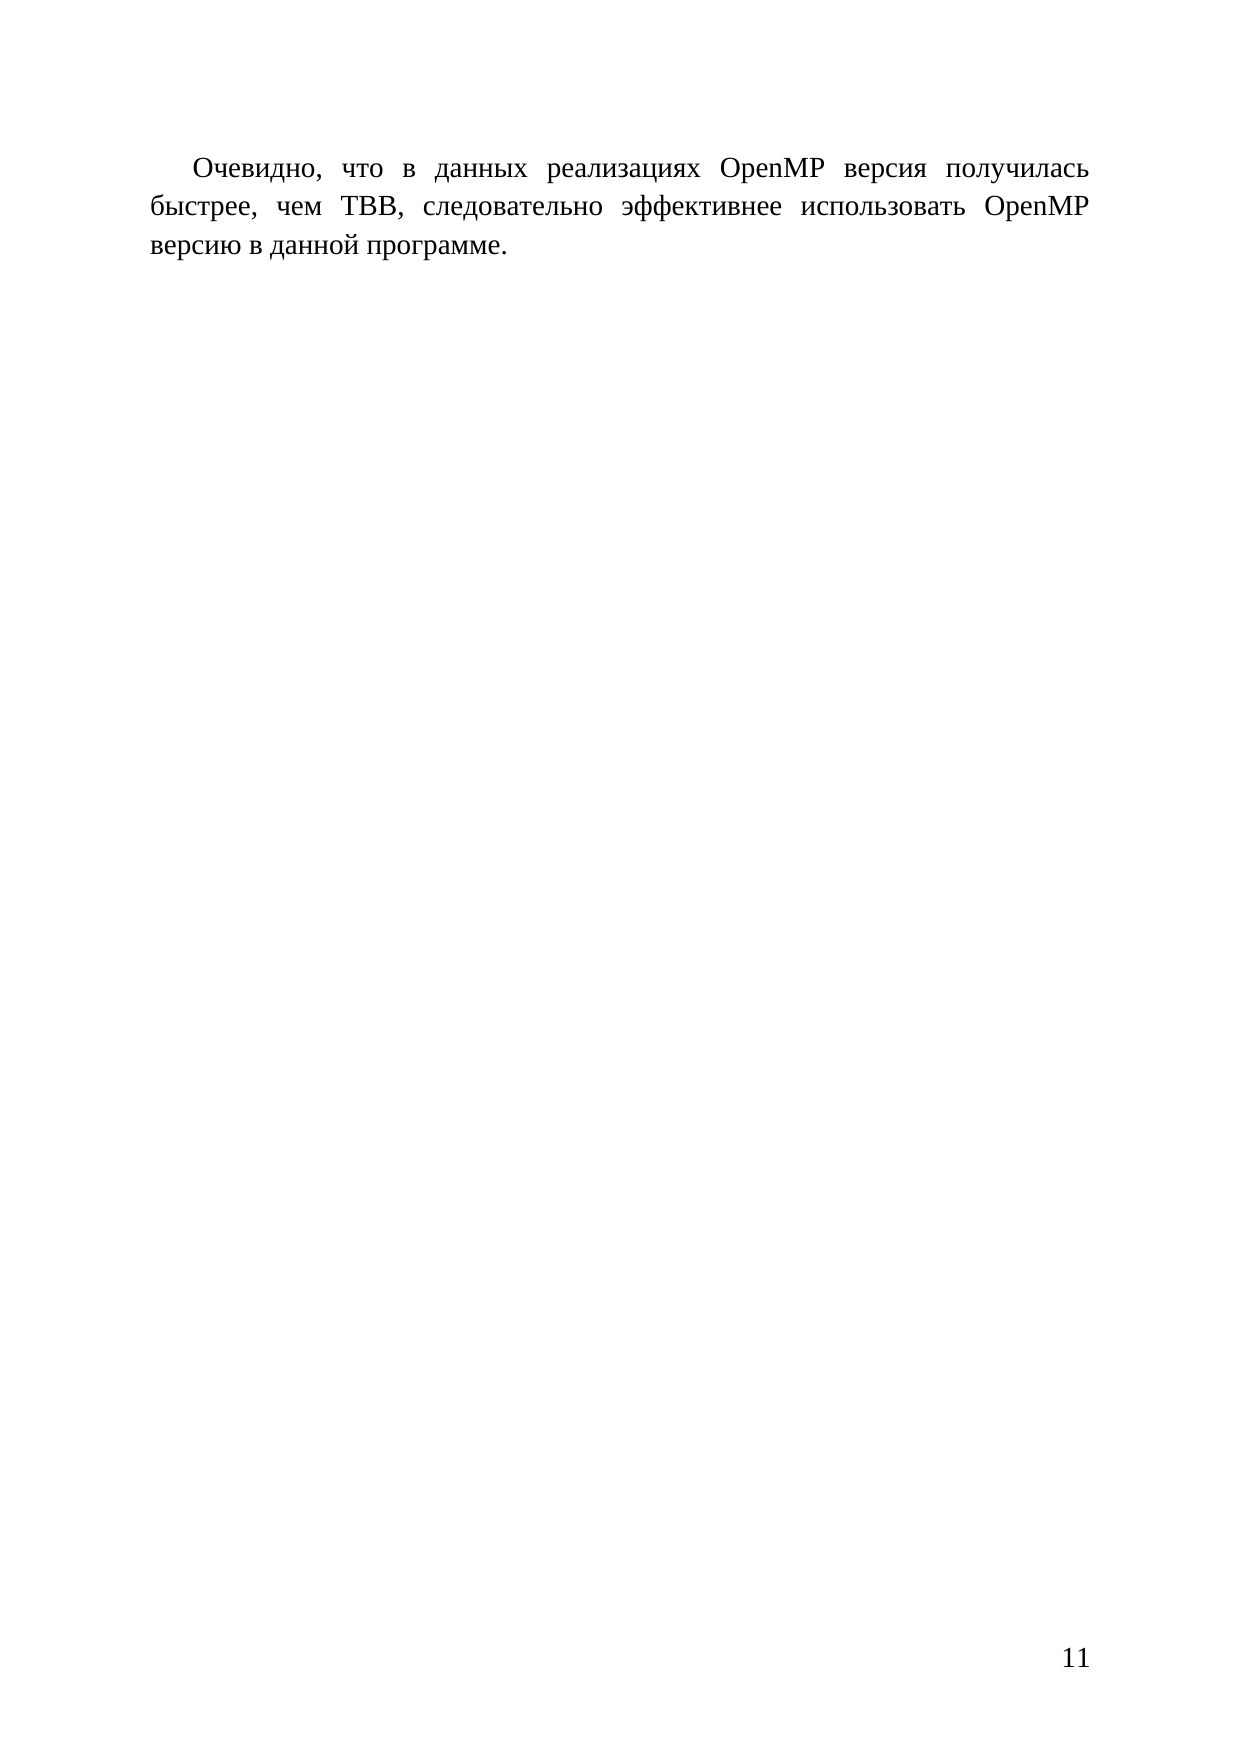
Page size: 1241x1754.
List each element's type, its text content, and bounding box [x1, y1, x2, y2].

text Очевидно, что в данных реализациях OpenMP версия получилась быстрее, чем TBB, следовательно эффективнее использовать OpenMP версию в данной программе. [150, 150, 1090, 261]
